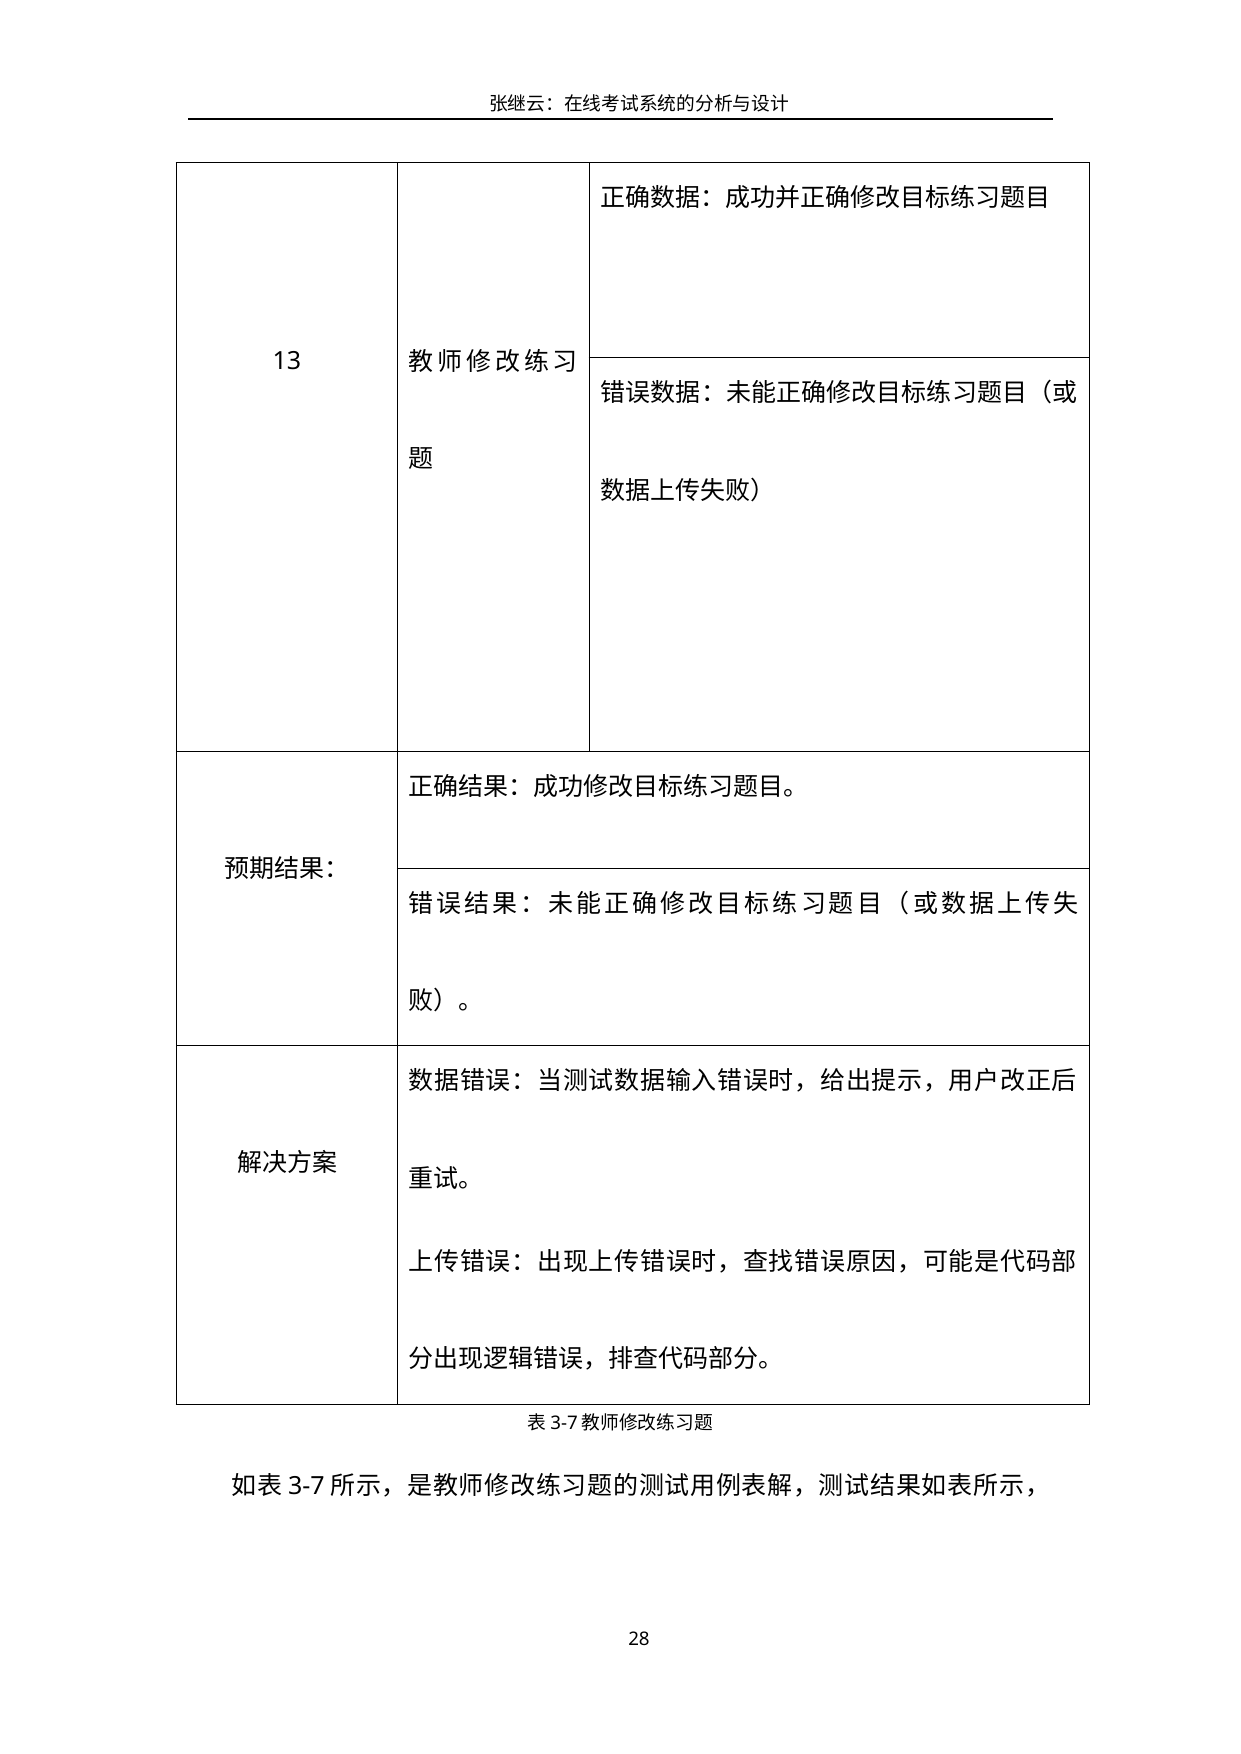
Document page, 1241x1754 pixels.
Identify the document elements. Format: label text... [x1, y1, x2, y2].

table_cell 数据错误：当测试数据输入错误时，给出提示，用户改正后重试。 上传错误：出现上传错误时，查找错误原因，可能是代码部分出现逻辑错误，排查代码部分。 [398, 1046, 1089, 1404]
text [187, 1451, 1053, 1516]
table_cell 错误结果：未能正确修改目标练习题目（或数据上传失败）。 [398, 869, 1089, 1045]
table_cell 正确数据：成功并正确修改目标练习题目 [590, 163, 1089, 357]
table_cell 错误数据：未能正确修改目标练习题目（或数据上传失败） [590, 358, 1089, 751]
text 表3-7教师修改练习题 [187, 1405, 1053, 1437]
table_cell 教师修改练习题 [398, 163, 589, 751]
table_cell 预期结果： [177, 752, 397, 1045]
table_cell 13 [177, 163, 397, 751]
table_cell 解决方案 [177, 1046, 397, 1404]
table_cell 正确结果：成功修改目标练习题目。 [398, 752, 1089, 868]
